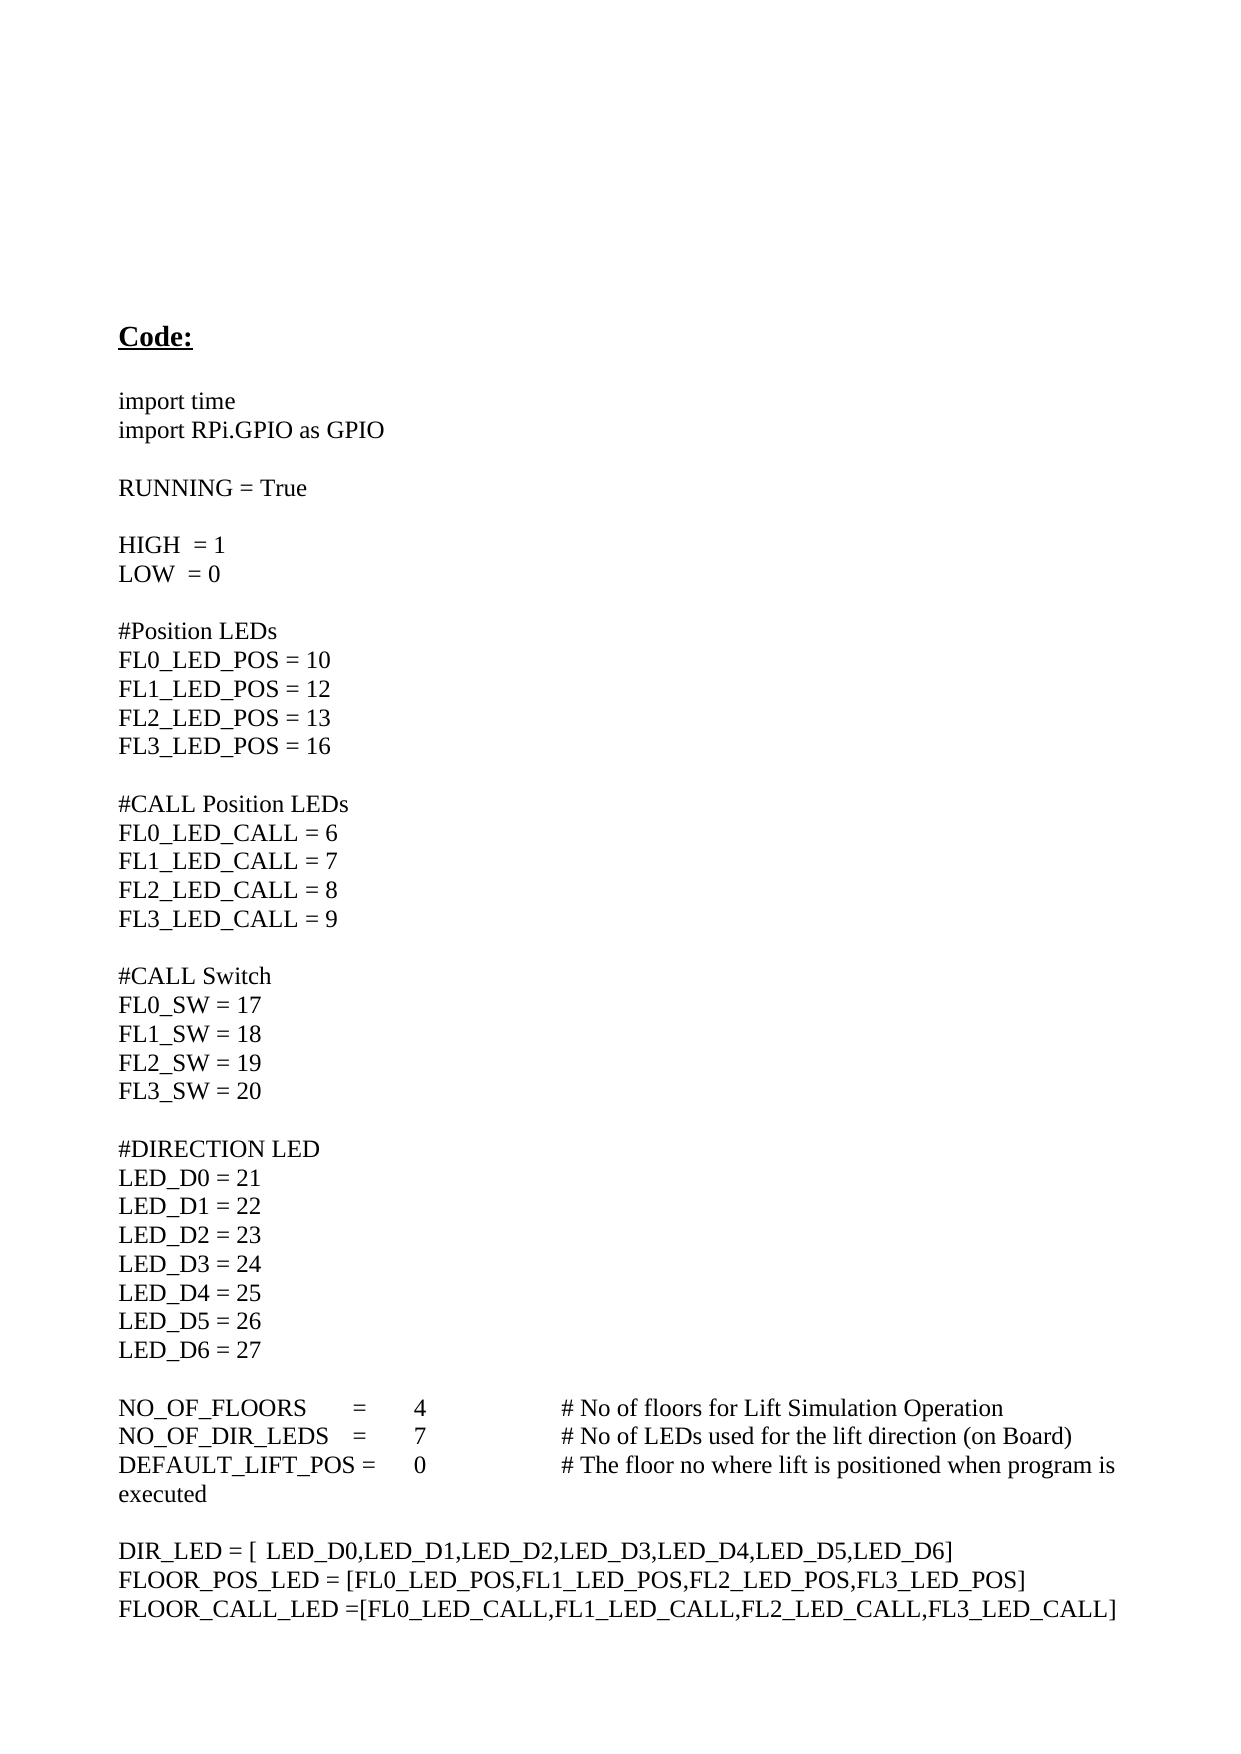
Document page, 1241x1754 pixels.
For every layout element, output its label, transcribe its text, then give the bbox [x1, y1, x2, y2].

text import RPi.GPIO as GPIO [118, 415, 1122, 444]
text FL2_LED_CALL = 8 [118, 875, 1122, 904]
text FLOOR_CALL_LED =[FL0_LED_CALL,FL1_LED_CALL,FL2_LED_CALL,FL3_LED_CALL] [118, 1594, 1122, 1623]
text FL0_LED_POS = 10 [118, 645, 1122, 674]
text FL1_SW = 18 [118, 1019, 1122, 1048]
text import time [118, 386, 1122, 415]
text NO_OF_DIR_LEDS = 7 # No of LEDs used for the lift direction (on Board) [118, 1421, 1122, 1450]
text FL0_LED_CALL = 6 [118, 818, 1122, 846]
text LED_D3 = 24 [118, 1249, 1122, 1278]
text RUNNING = True [118, 473, 1122, 501]
text DEFAULT_LIFT_POS = 0 # The floor no where lift is positioned when program is executed [118, 1450, 1122, 1508]
text #Position LEDs [118, 616, 1122, 645]
text LED_D1 = 22 [118, 1191, 1122, 1220]
text #DIRECTION LED [118, 1134, 1122, 1163]
text HIGH = 1 [118, 530, 1122, 559]
text LOW = 0 [118, 559, 1122, 588]
text LED_D6 = 27 [118, 1335, 1122, 1364]
text Code: [118, 319, 1122, 353]
text FL3_LED_POS = 16 [118, 731, 1122, 760]
text LED_D5 = 26 [118, 1306, 1122, 1335]
text FL0_SW = 17 [118, 990, 1122, 1019]
text DIR_LED = [ LED_D0,LED_D1,LED_D2,LED_D3,LED_D4,LED_D5,LED_D6] [118, 1536, 1122, 1565]
text FLOOR_POS_LED = [FL0_LED_POS,FL1_LED_POS,FL2_LED_POS,FL3_LED_POS] [118, 1565, 1122, 1594]
text FL1_LED_POS = 12 [118, 674, 1122, 703]
text FL2_SW = 19 [118, 1048, 1122, 1076]
text FL1_LED_CALL = 7 [118, 846, 1122, 875]
text LED_D4 = 25 [118, 1278, 1122, 1306]
text FL3_SW = 20 [118, 1076, 1122, 1105]
text FL3_LED_CALL = 9 [118, 904, 1122, 933]
text FL2_LED_POS = 13 [118, 703, 1122, 731]
text NO_OF_FLOORS = 4 # No of floors for Lift Simulation Operation [118, 1393, 1122, 1421]
text LED_D0 = 21 [118, 1163, 1122, 1191]
text LED_D2 = 23 [118, 1220, 1122, 1249]
text #CALL Position LEDs [118, 789, 1122, 818]
text #CALL Switch [118, 961, 1122, 990]
